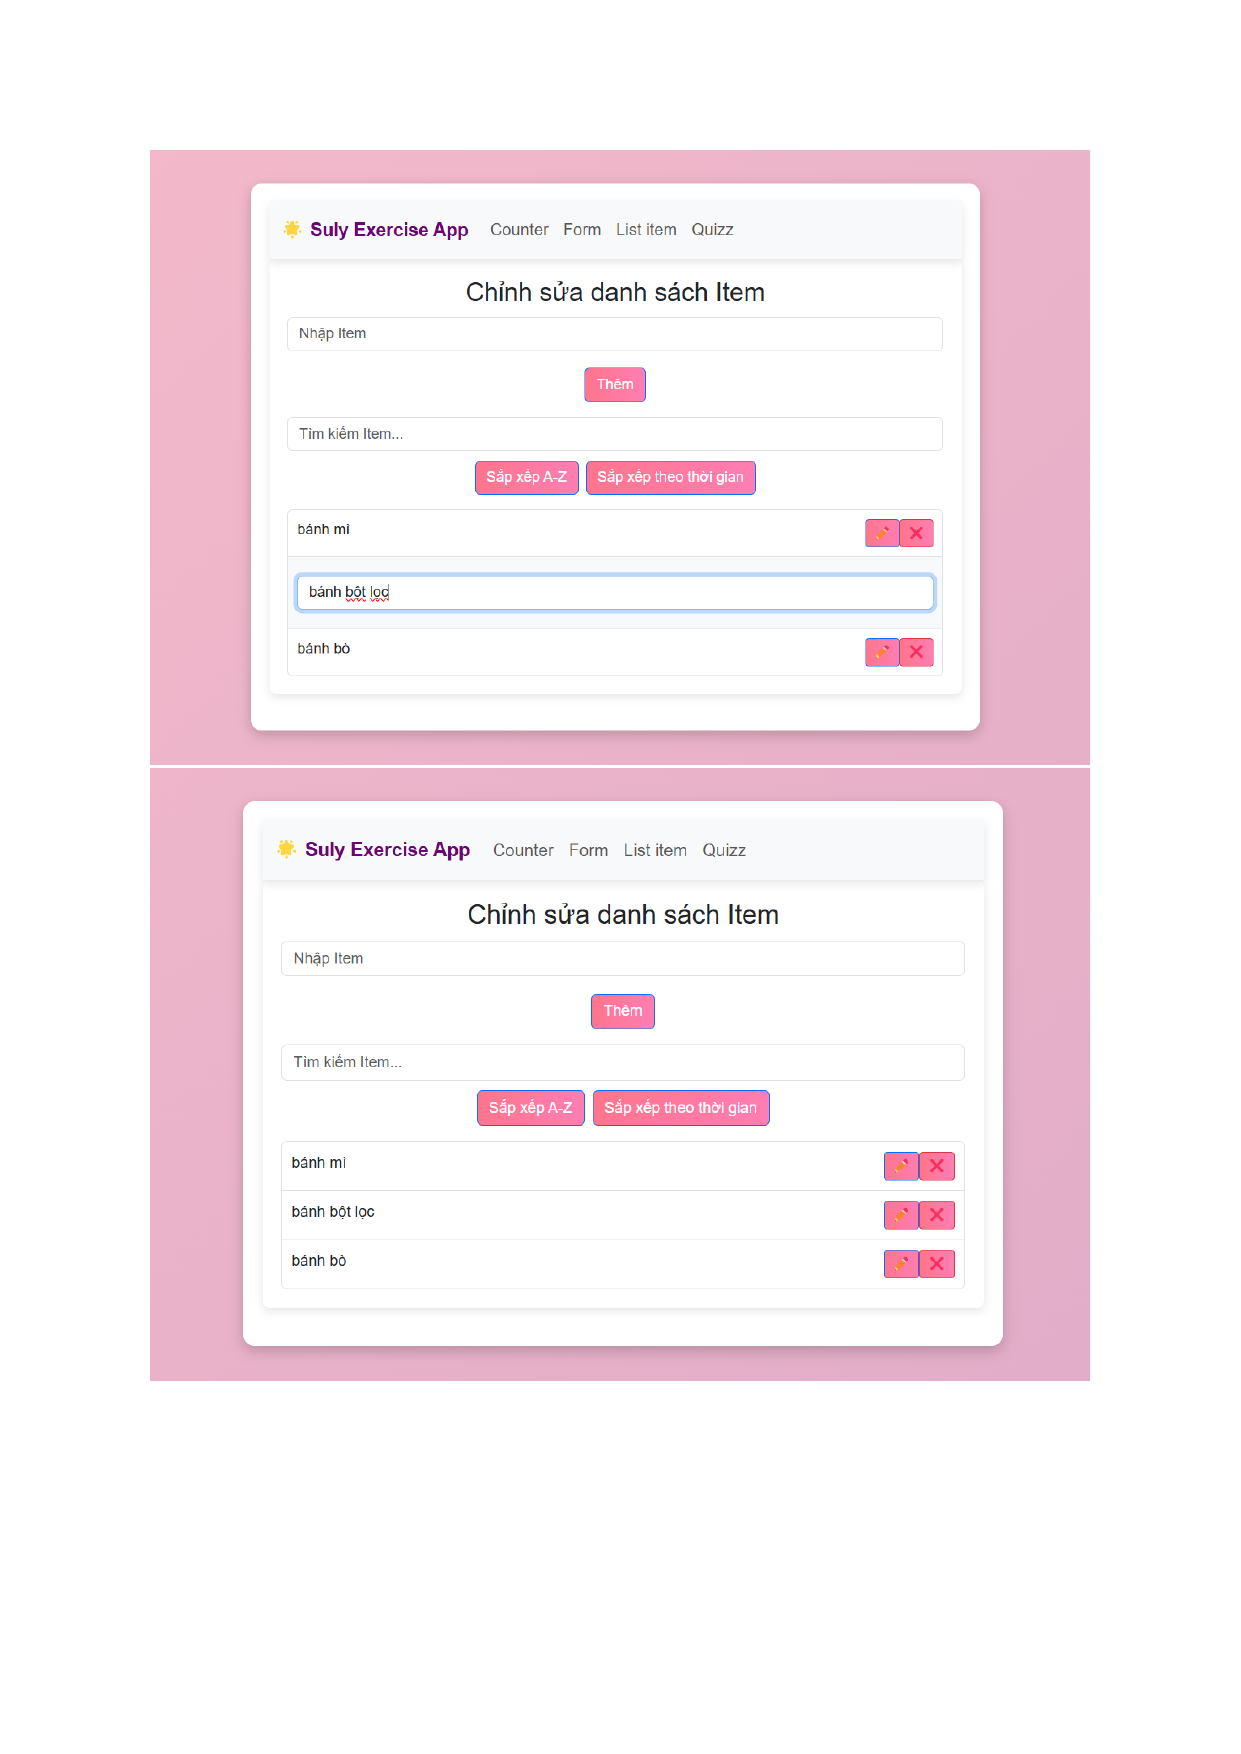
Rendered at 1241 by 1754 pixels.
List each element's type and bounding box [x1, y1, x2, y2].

picture [150, 768, 1091, 1381]
picture [150, 150, 1091, 765]
